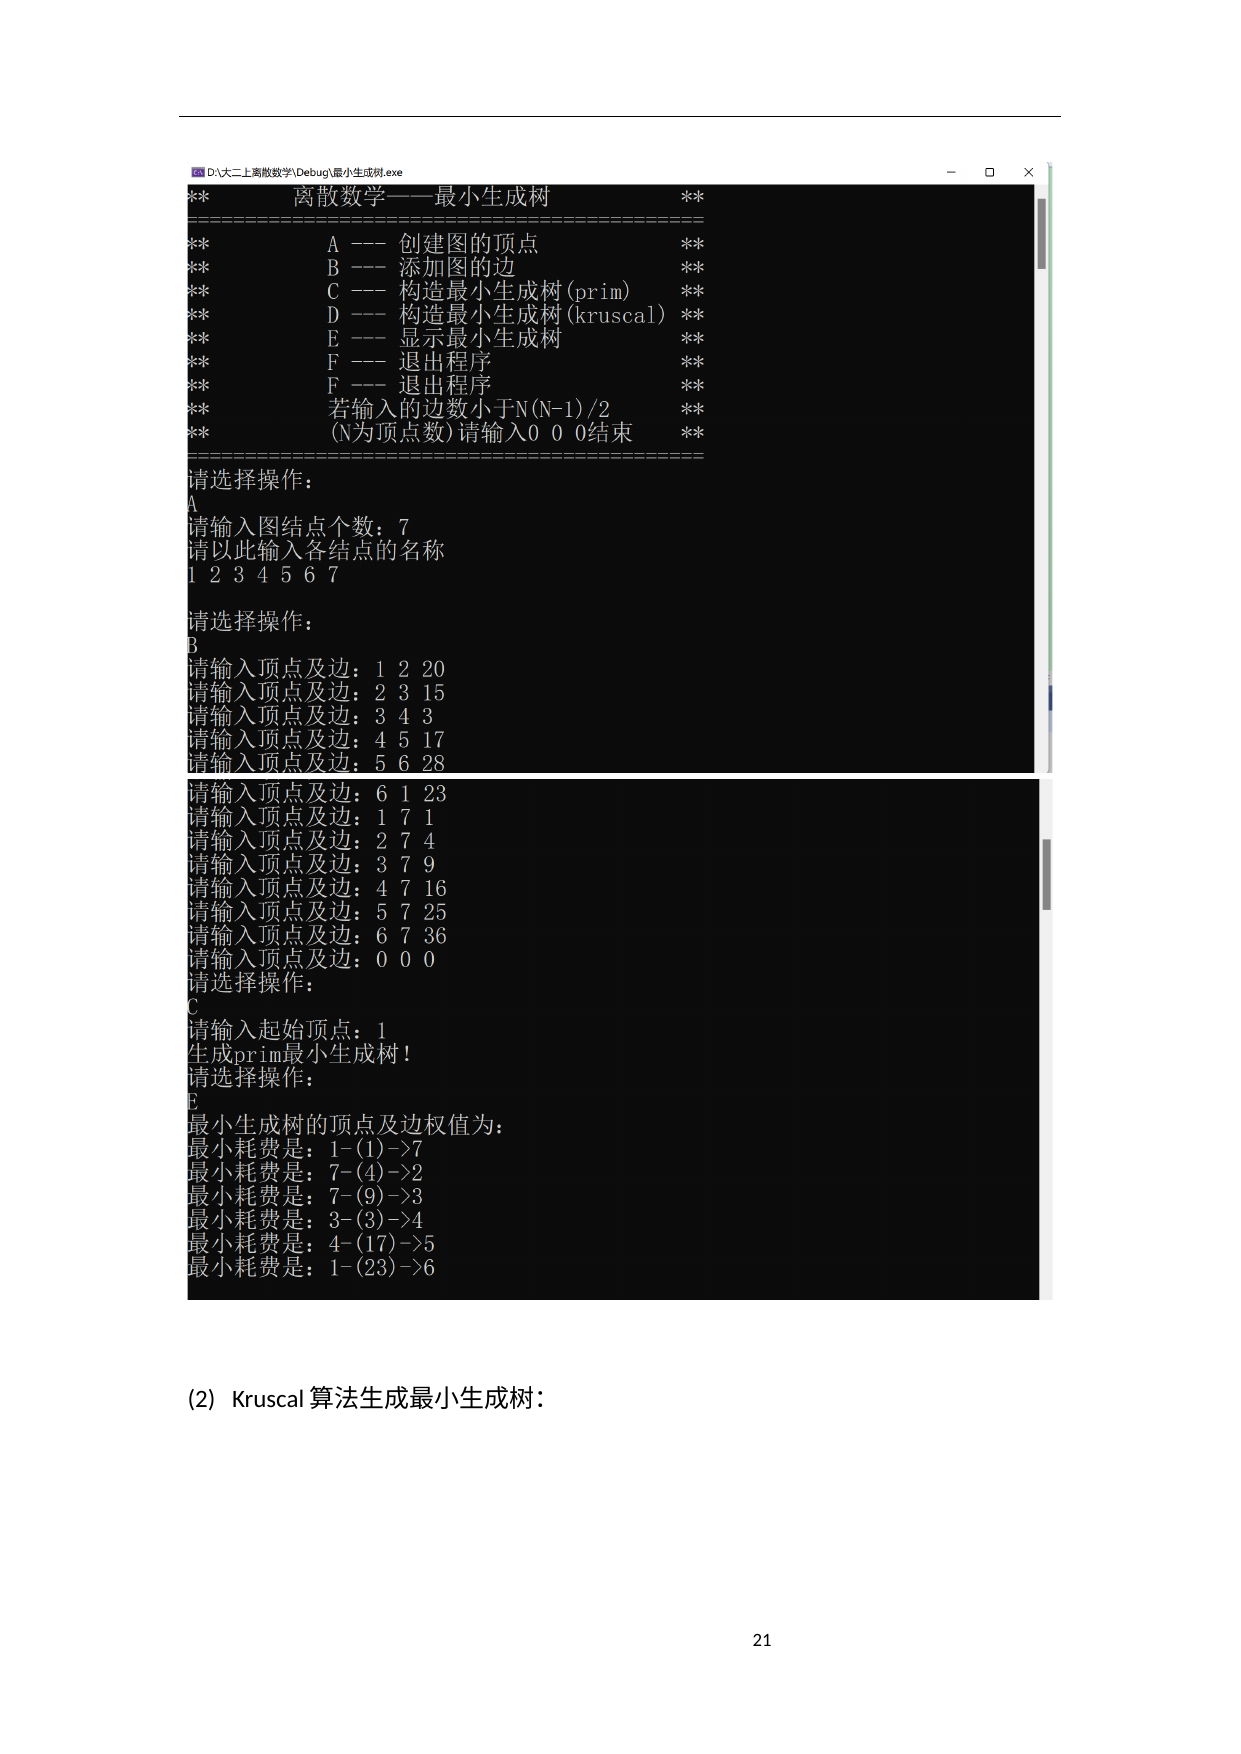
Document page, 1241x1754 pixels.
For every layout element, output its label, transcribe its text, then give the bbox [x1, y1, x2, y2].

picture [187, 162, 1053, 773]
picture [187, 779, 1053, 1300]
list Kruscal算法生成最小生成树： [187, 1364, 1053, 1429]
